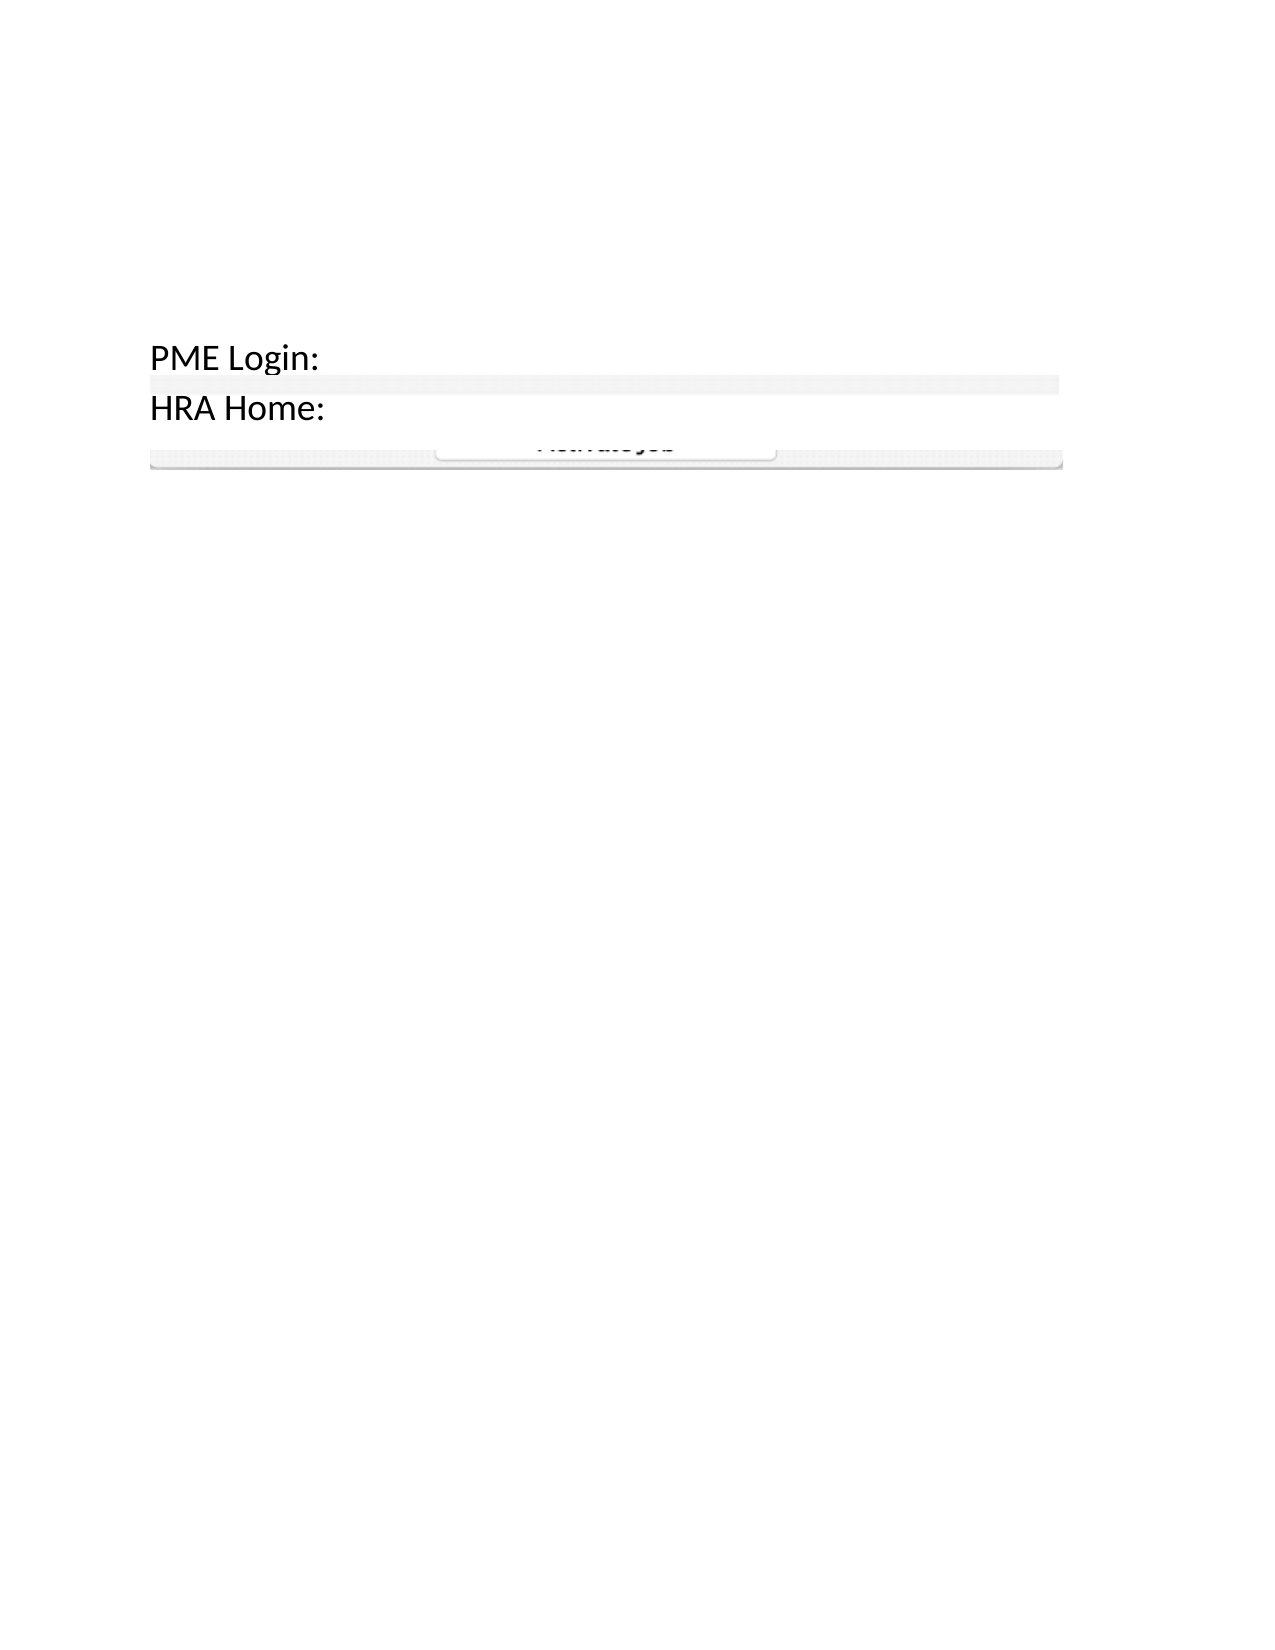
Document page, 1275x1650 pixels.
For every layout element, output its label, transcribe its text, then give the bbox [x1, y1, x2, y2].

text PME Login: [150, 350, 1125, 375]
text HRA Home: [150, 400, 1125, 425]
